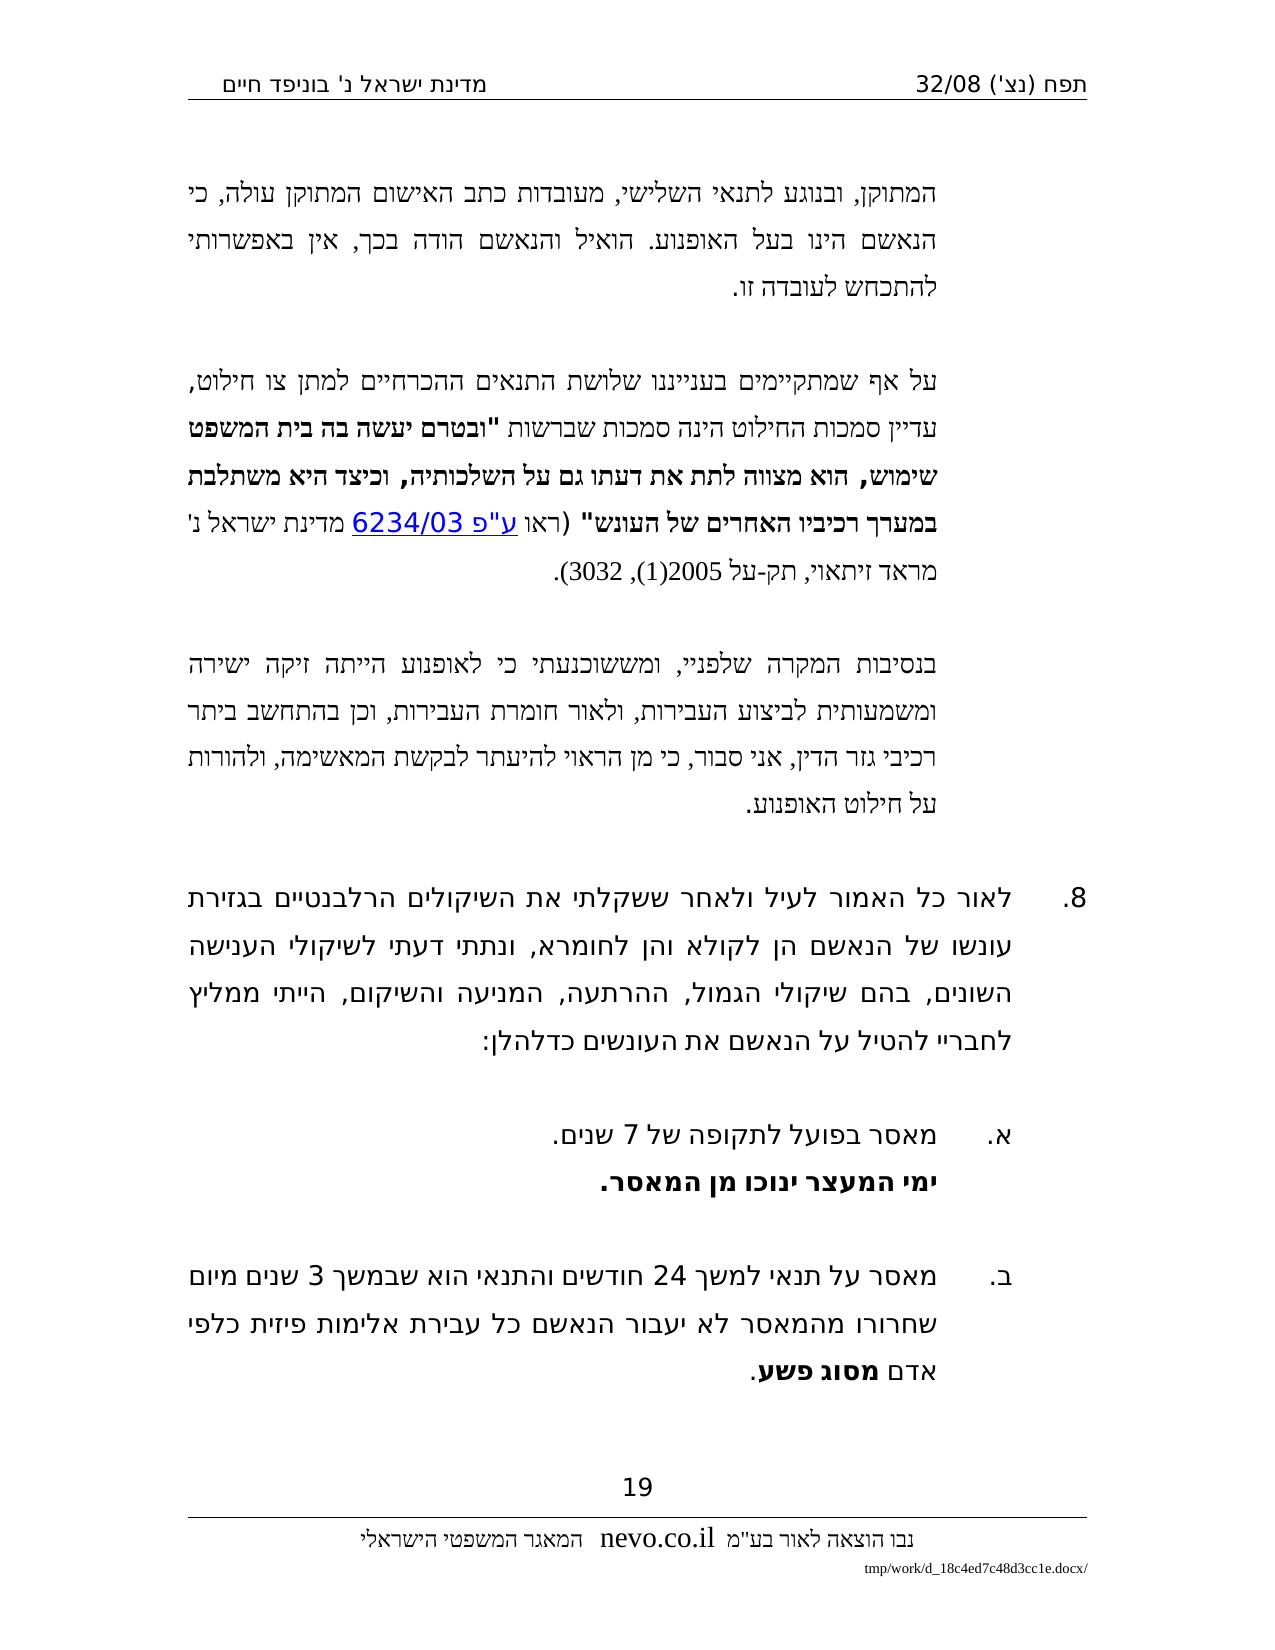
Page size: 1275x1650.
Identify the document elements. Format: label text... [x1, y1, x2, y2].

text בנסיבות המקרה שלפניי, ומששוכנעתי כי לאופנוע הייתה זיקה ישירה ומשמעותית לביצוע העבירות, ולאור חומרת העבירות, וכן בהתחשב ביתר רכיבי גזר הדין, אני סבור, כי מן הראוי להיעתר לבקשת המאשימה, ולהורות על חילוט האופנוע. [187, 648, 937, 820]
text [187, 177, 937, 302]
text על אף שמתקיימים בענייננו שלושת התנאים ההכרחיים למתן צו חילוט, עדיין סמכות החילוט הינה סמכות שברשות "ובטרם יעשה בה בית המשפט שימוש, הוא מצווה לתת את דעתו גם על השלכותיה, וכיצד היא משתלבת במערך רכיביו האחרים של העונש" (ראו ע"פ 6234/03 מדינת ישראל נ' מראד זיתאוי, תק-על 2005(1), 3032). [187, 365, 937, 586]
text א. מאסר בפועל לתקופה של 7 שנים. [187, 1119, 1087, 1151]
text ימי המעצר ינוכו מן המאסר. [187, 1167, 1012, 1198]
text ב. מאסר על תנאי למשך 24 חודשים והתנאי הוא שבמשך 3 שנים מיום שחרורו מהמאסר לא יעבור הנאשם כל עבירת אלימות פיזית כלפי אדם מסוג פשע. [187, 1261, 1012, 1387]
text 8. לאור כל האמור לעיל ולאחר ששקלתי את השיקולים הרלבנטיים בגזירת עונשו של הנאשם הן לקולא והן לחומרא, ונתתי דעתי לשיקולי הענישה השונים, בהם שיקולי הגמול, ההרתעה, המניעה והשיקום, הייתי ממליץ לחבריי להטיל על הנאשם את העונשים כדלהלן: [187, 883, 1087, 1057]
